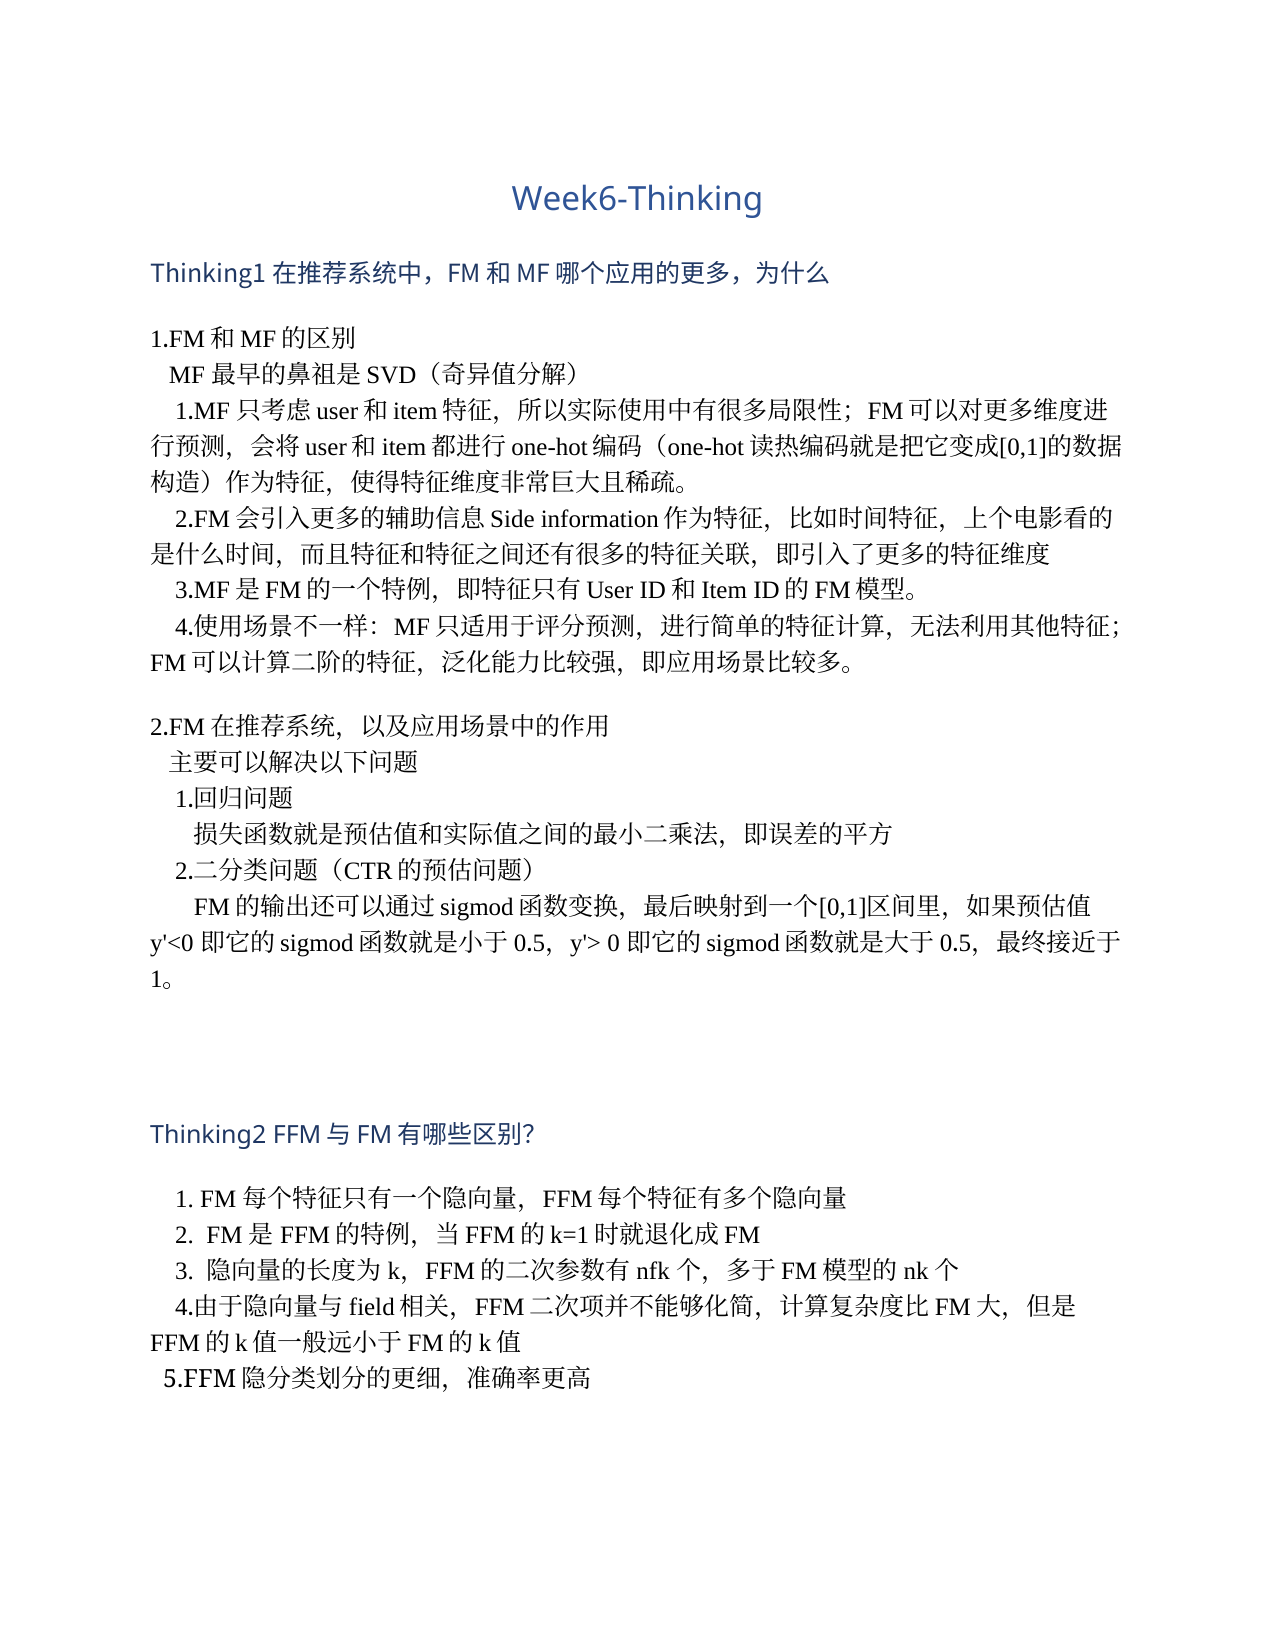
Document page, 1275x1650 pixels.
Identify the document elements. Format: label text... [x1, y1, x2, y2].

text 2.FM在推荐系统，以及应用场景中的作用 主要可以解决以下问题 1.回归问题 损失函数就是预估值和实际值之间的最小二乘法，即误差的平方 2.二分类问题（CTR的预估问题） FM的输出还可以通过sigmod函数变换，最后映射到一个[0,1]区间里，如果预估值y'<0 即它的sigmod函数就是小于0.5，y'> 0 即它的sigmod函数就是大于0.5，最终接近于1。 [150, 678, 1125, 1110]
text 5.FFM隐分类划分的更细，准确率更高 [150, 1359, 1125, 1481]
subtitle Week6-Thinking [150, 175, 1125, 220]
subtitle Thinking1 在推荐系统中，FM和MF哪个应用的更多，为什么 [150, 253, 1125, 289]
text 1. FM 每个特征只有一个隐向量，FFM每个特征有多个隐向量 2. FM 是 FFM的特例，当FFM的k=1时就退化成FM 3. 隐向量的长度为 k，FFM的二次参数有 nfk 个，多于FM模型的 nk 个 4.由于隐向量与field相关，FFM二次项并不能够化简，计算复杂度比FM大，但是FFM的k值一般远小于FM的k值 [150, 1150, 1125, 1359]
subtitle Thinking2 FFM与FM有哪些区别？ [150, 1114, 1125, 1150]
text 1.FM和MF的区别 MF 最早的鼻祖是SVD（奇异值分解） 1.MF 只考虑user和item特征，所以实际使用中有很多局限性；FM可以对更多维度进行预测，会将user和item都进行one-hot编码（one-hot读热编码就是把它变成[0,1]的数据构造）作为特征，使得特征维度非常巨大且稀疏。 2.FM会引入更多的辅助信息Side information作为特征，比如时间特征，上个电影看的是什么时间，而且特征和特征之间还有很多的特征关联，即引入了更多的特征维度 3.MF是FM的一个特例，即特征只有User ID和Item ID的FM模型。 4.使用场景不一样：MF只适用于评分预测，进行简单的特征计算，无法利用其他特征；FM可以计算二阶的特征，泛化能力比较强，即应用场景比较多。 [150, 289, 1125, 678]
